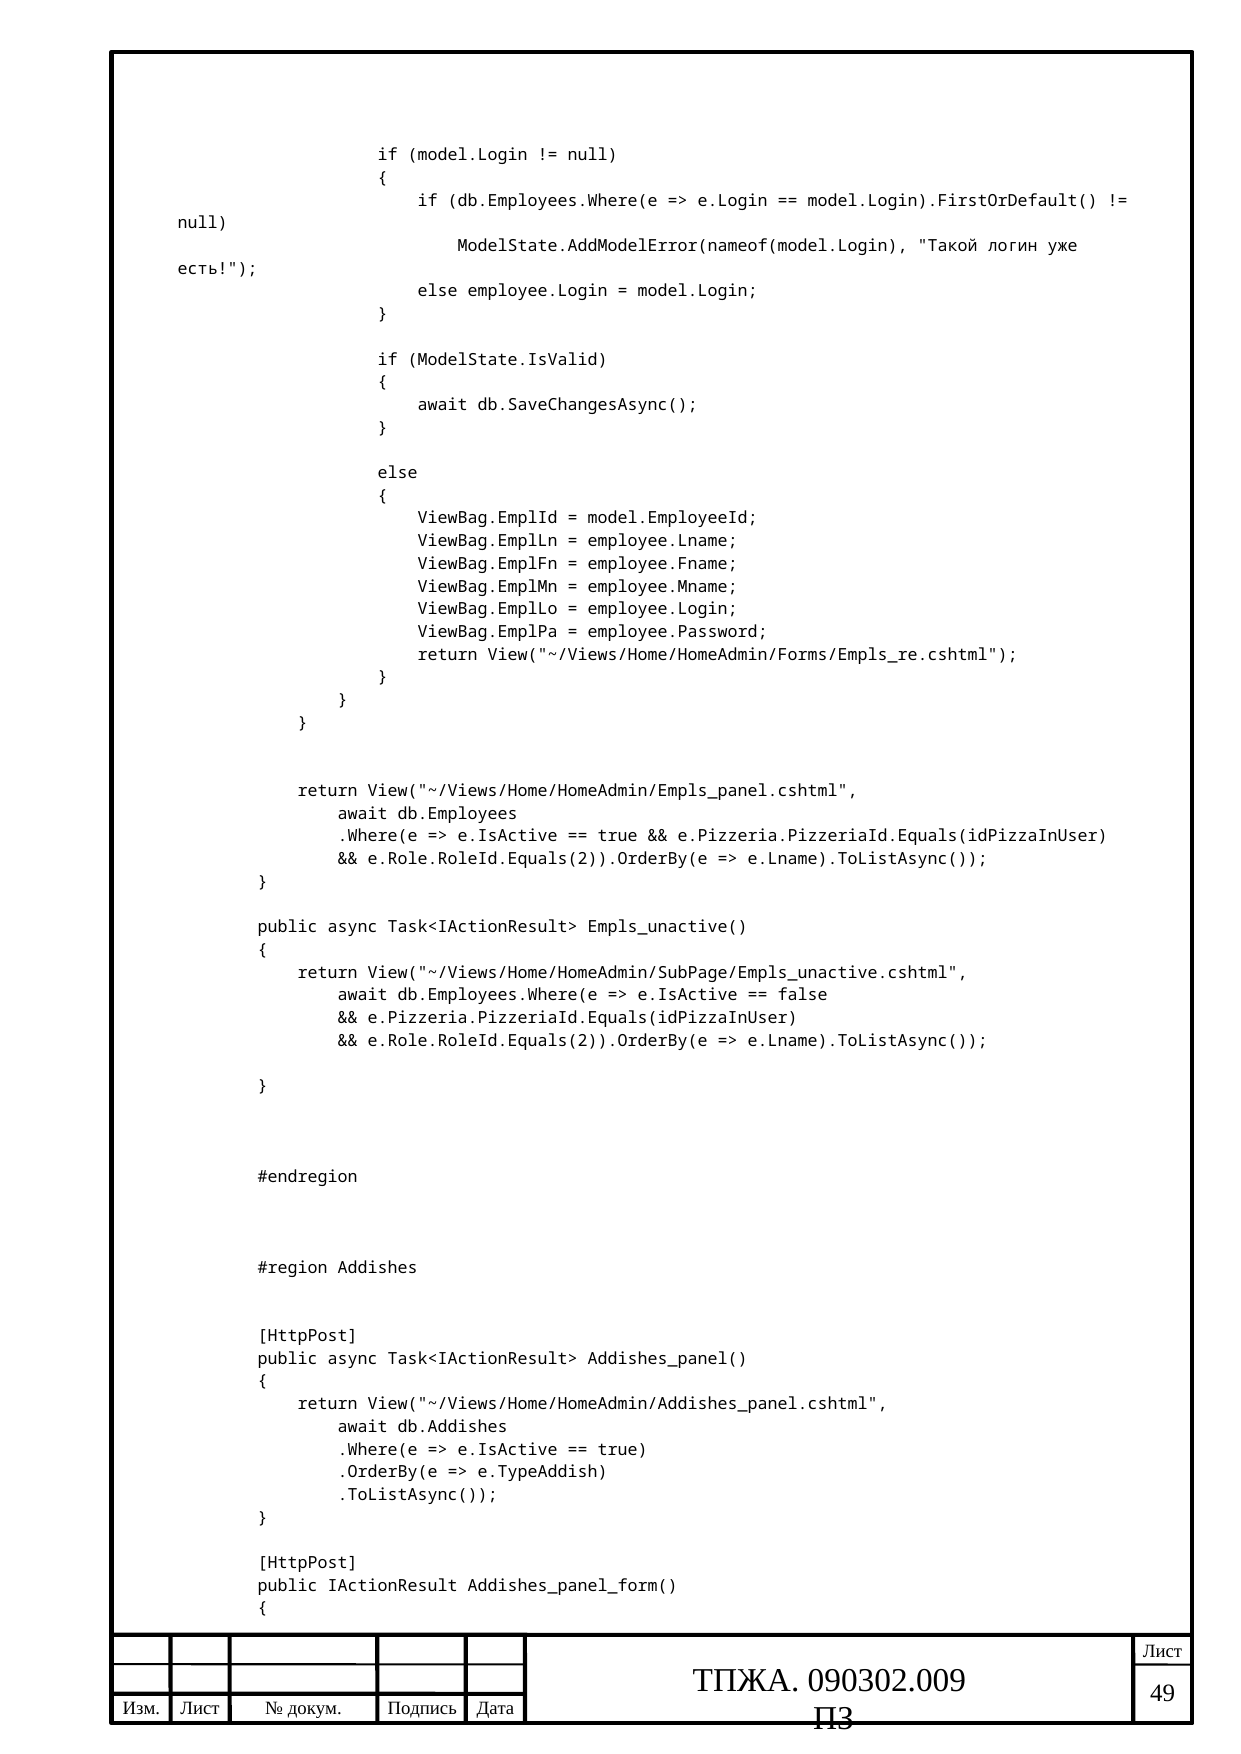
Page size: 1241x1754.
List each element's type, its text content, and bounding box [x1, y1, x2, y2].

text ViewBag.EmplLn = employee.Lname; [177, 529, 1152, 551]
text } [177, 688, 1152, 710]
text .ToListAsync()); [177, 1482, 1152, 1505]
text } [177, 710, 1152, 733]
text public async Task<IActionResult> Addishes_panel() [177, 1346, 1152, 1369]
text [HttpPost] [177, 1551, 1152, 1573]
text } [177, 1505, 1152, 1528]
text return View("~/Views/Home/HomeAdmin/Forms/Empls_re.cshtml"); [177, 642, 1152, 665]
text } [177, 415, 1152, 438]
text return View("~/Views/Home/HomeAdmin/SubPage/Empls_unactive.cshtml", [177, 960, 1152, 983]
text { [177, 1369, 1152, 1392]
text { [177, 483, 1152, 506]
text #endregion [177, 1164, 1152, 1187]
text if (db.Employees.Where(e => e.Login == model.Login).FirstOrDefault() != null) [177, 188, 1152, 233]
text { [177, 937, 1152, 960]
text return View("~/Views/Home/HomeAdmin/Empls_panel.cshtml", [177, 778, 1152, 801]
text else employee.Login = model.Login; [177, 279, 1152, 302]
text { [177, 370, 1152, 392]
text } [177, 302, 1152, 324]
text .Where(e => e.IsActive == true) [177, 1437, 1152, 1460]
text public async Task<IActionResult> Empls_unactive() [177, 915, 1152, 937]
text { [177, 165, 1152, 188]
text if (model.Login != null) [177, 143, 1152, 165]
text .Where(e => e.IsActive == true && e.Pizzeria.PizzeriaId.Equals(idPizzaInUser) [177, 824, 1152, 847]
text } [177, 1074, 1152, 1096]
text await db.Employees.Where(e => e.IsActive == false [177, 983, 1152, 1006]
text && e.Role.RoleId.Equals(2)).OrderBy(e => e.Lname).ToListAsync()); [177, 1028, 1152, 1051]
text } [177, 665, 1152, 688]
text ViewBag.EmplFn = employee.Fname; [177, 551, 1152, 574]
text ViewBag.EmplId = model.EmployeeId; [177, 506, 1152, 529]
text await db.Addishes [177, 1414, 1152, 1437]
text return View("~/Views/Home/HomeAdmin/Addishes_panel.cshtml", [177, 1392, 1152, 1414]
text ViewBag.EmplPa = employee.Password; [177, 619, 1152, 642]
text ModelState.AddModelError(nameof(model.Login), "Такой логин уже есть!"); [177, 233, 1152, 279]
text .OrderBy(e => e.TypeAddish) [177, 1460, 1152, 1482]
text public IActionResult Addishes_panel_form() [177, 1573, 1152, 1596]
text { [177, 1596, 1152, 1619]
text && e.Role.RoleId.Equals(2)).OrderBy(e => e.Lname).ToListAsync()); [177, 847, 1152, 869]
text ViewBag.EmplLo = employee.Login; [177, 597, 1152, 619]
text } [177, 869, 1152, 892]
text await db.Employees [177, 801, 1152, 824]
text else [177, 461, 1152, 483]
text && e.Pizzeria.PizzeriaId.Equals(idPizzaInUser) [177, 1006, 1152, 1028]
text #region Addishes [177, 1255, 1152, 1278]
text await db.SaveChangesAsync(); [177, 392, 1152, 415]
text [HttpPost] [177, 1323, 1152, 1346]
text if (ModelState.IsValid) [177, 347, 1152, 370]
text ViewBag.EmplMn = employee.Mname; [177, 574, 1152, 597]
